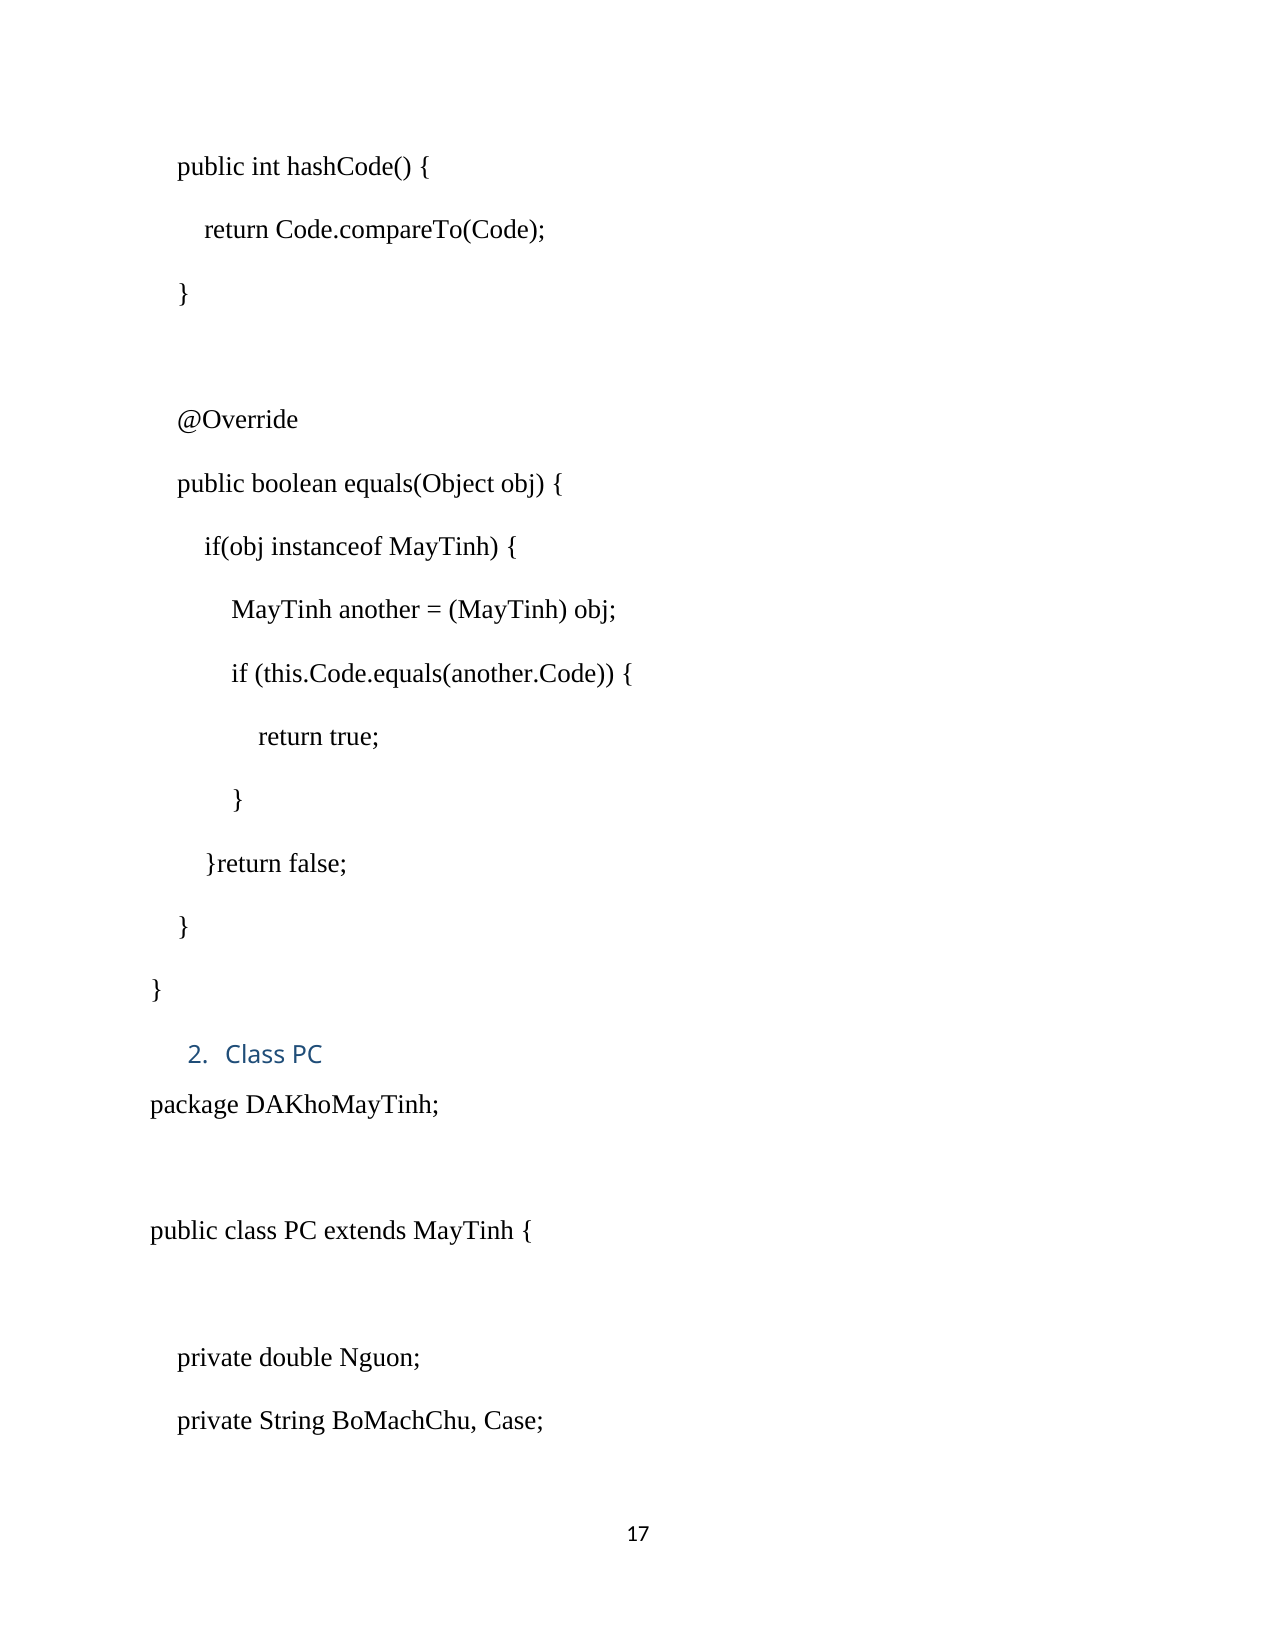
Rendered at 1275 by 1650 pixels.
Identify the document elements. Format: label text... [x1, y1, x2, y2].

text private String BoMachChu, Case; [150, 1404, 1125, 1436]
text if(obj instanceof MayTinh) { [150, 530, 1125, 561]
text public class PC extends MayTinh { [150, 1214, 1125, 1246]
text @Override [150, 403, 1125, 434]
text package DAKhoMayTinh; [150, 1088, 1125, 1119]
text }return false; [150, 847, 1125, 878]
text } [150, 973, 1125, 1004]
text } [150, 783, 1125, 814]
text return Code.compareTo(Code); [150, 213, 1125, 244]
subtitle Class PC [187, 1037, 1125, 1071]
text } [150, 277, 1125, 308]
text private double Nguon; [150, 1341, 1125, 1372]
text return true; [150, 720, 1125, 751]
text public int hashCode() { [150, 150, 1125, 181]
text } [150, 910, 1125, 941]
text public boolean equals(Object obj) { [150, 467, 1125, 498]
text if (this.Code.equals(another.Code)) { [150, 657, 1125, 688]
text MayTinh another = (MayTinh) obj; [150, 593, 1125, 624]
